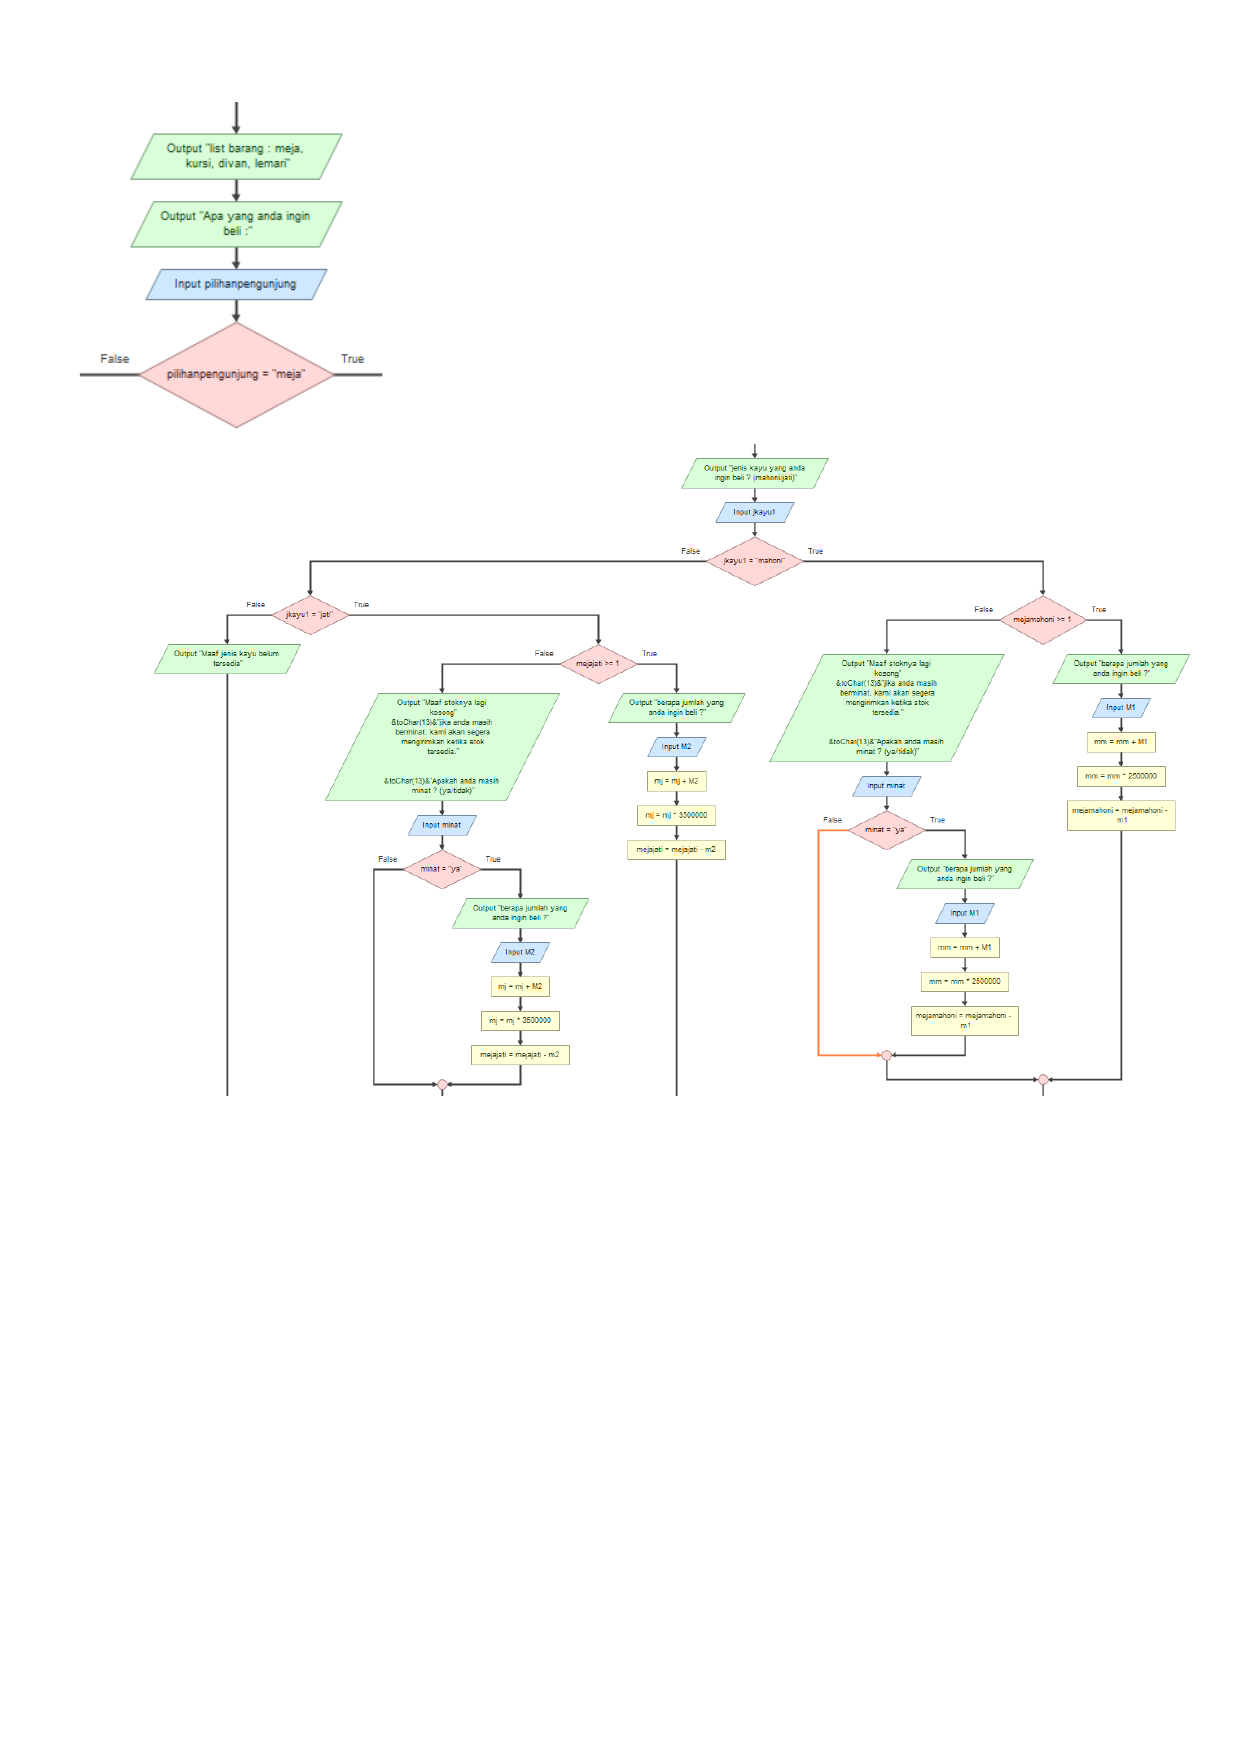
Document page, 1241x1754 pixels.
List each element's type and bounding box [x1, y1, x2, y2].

picture [150, 444, 1193, 1096]
picture [79, 102, 383, 442]
